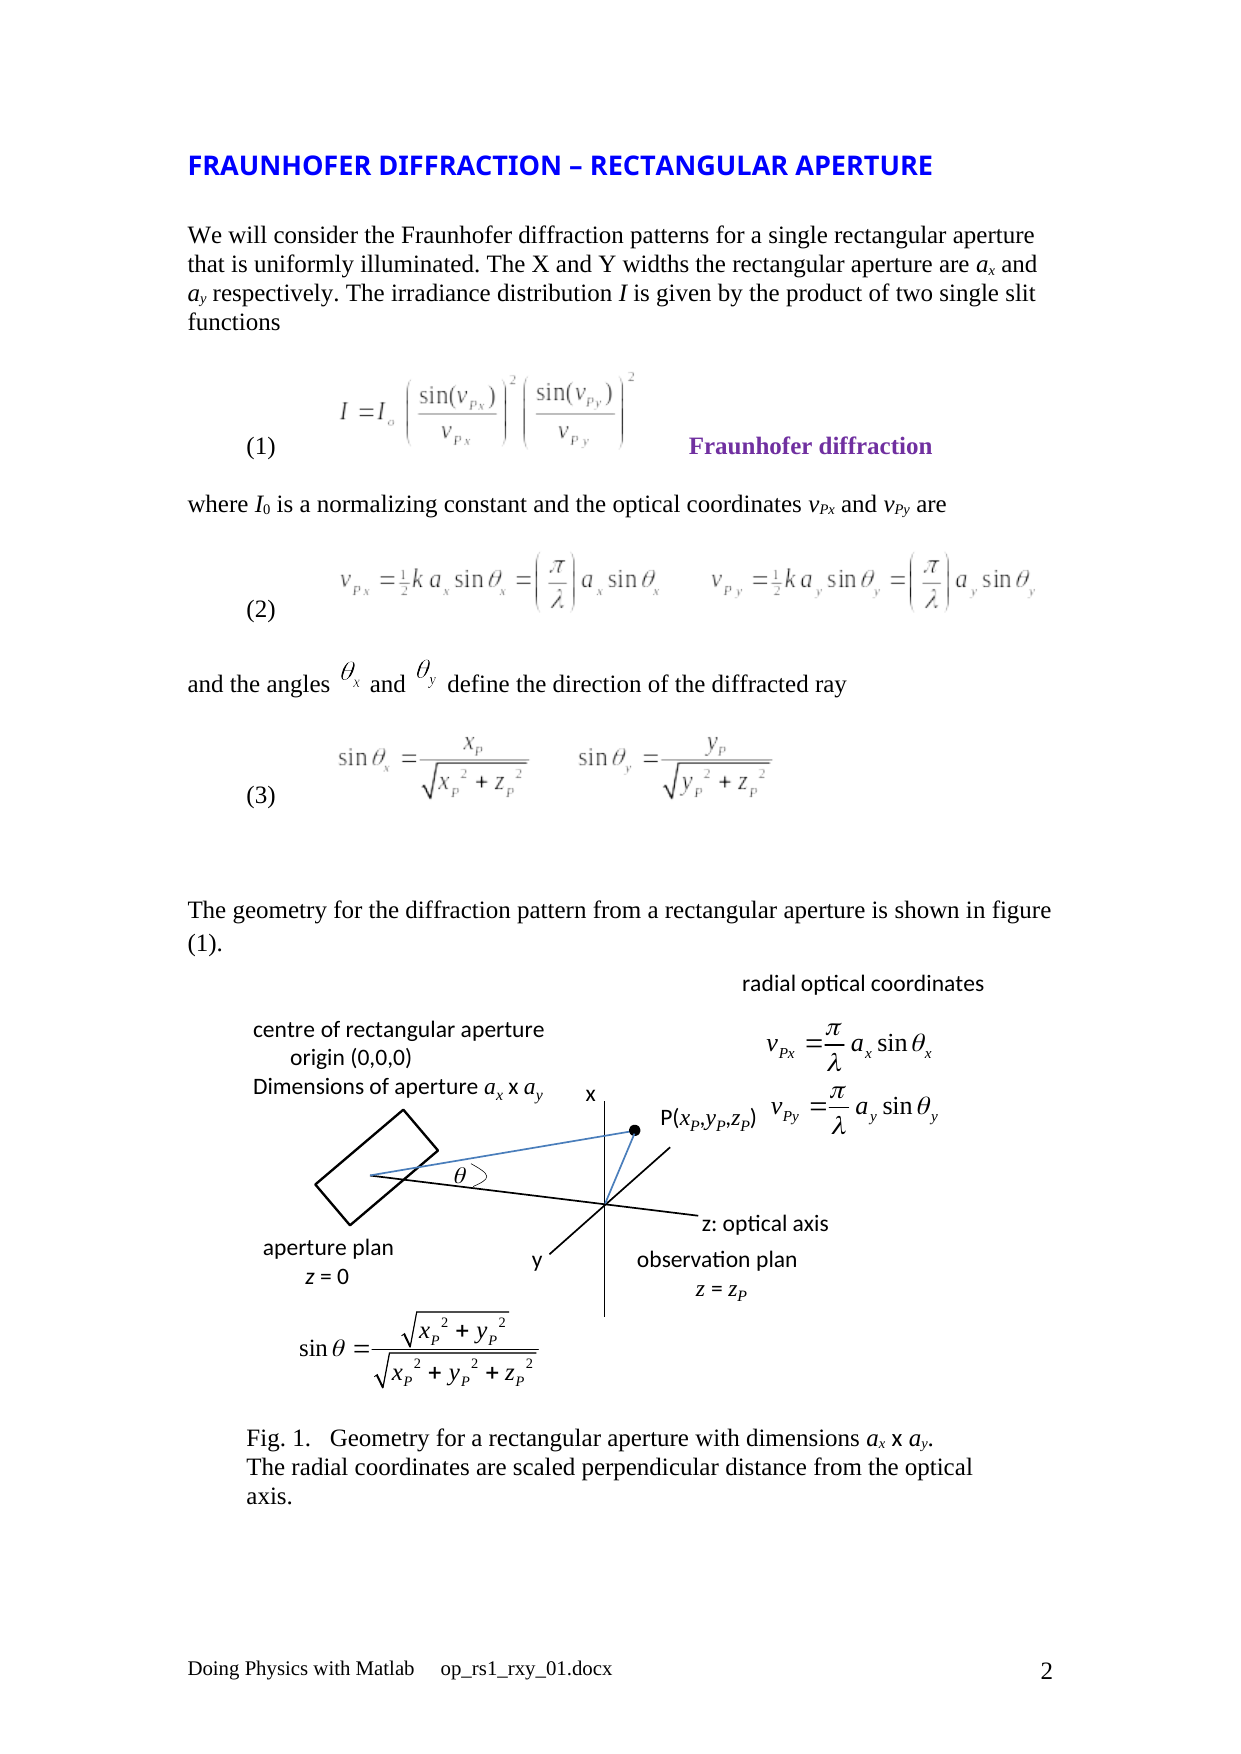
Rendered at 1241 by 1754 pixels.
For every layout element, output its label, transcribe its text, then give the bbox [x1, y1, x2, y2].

text and the angles and define the direction of the diffracted ray [187, 652, 1053, 698]
text FRAUNHOFER DIFFRACTION – RECTANGULAR APERTURE [187, 147, 1053, 184]
text where I0 is a normalizing constant and the optical coordinates vPx and vPy are [187, 489, 1053, 518]
text We will consider the Fraunhofer diffraction patterns for a single rectangular aperture that is uniformly illuminated. The X and Y widths the rectangular aperture are ax and ay respectively. The irradiance distribution I is given by the product of two single slit functions [187, 221, 1053, 336]
text (2) [187, 546, 1053, 623]
text The geometry for the diffraction pattern from a rectangular aperture is shown in figure (1). [187, 895, 1053, 957]
text (1) Fraunhofer diffraction [187, 364, 1053, 460]
text Fig. 1. Geometry for a rectangular aperture with dimensions ax x ay. The radial coordinates are scaled perpendicular distance from the optical axis. [187, 1422, 984, 1510]
text (3) [187, 726, 1053, 809]
